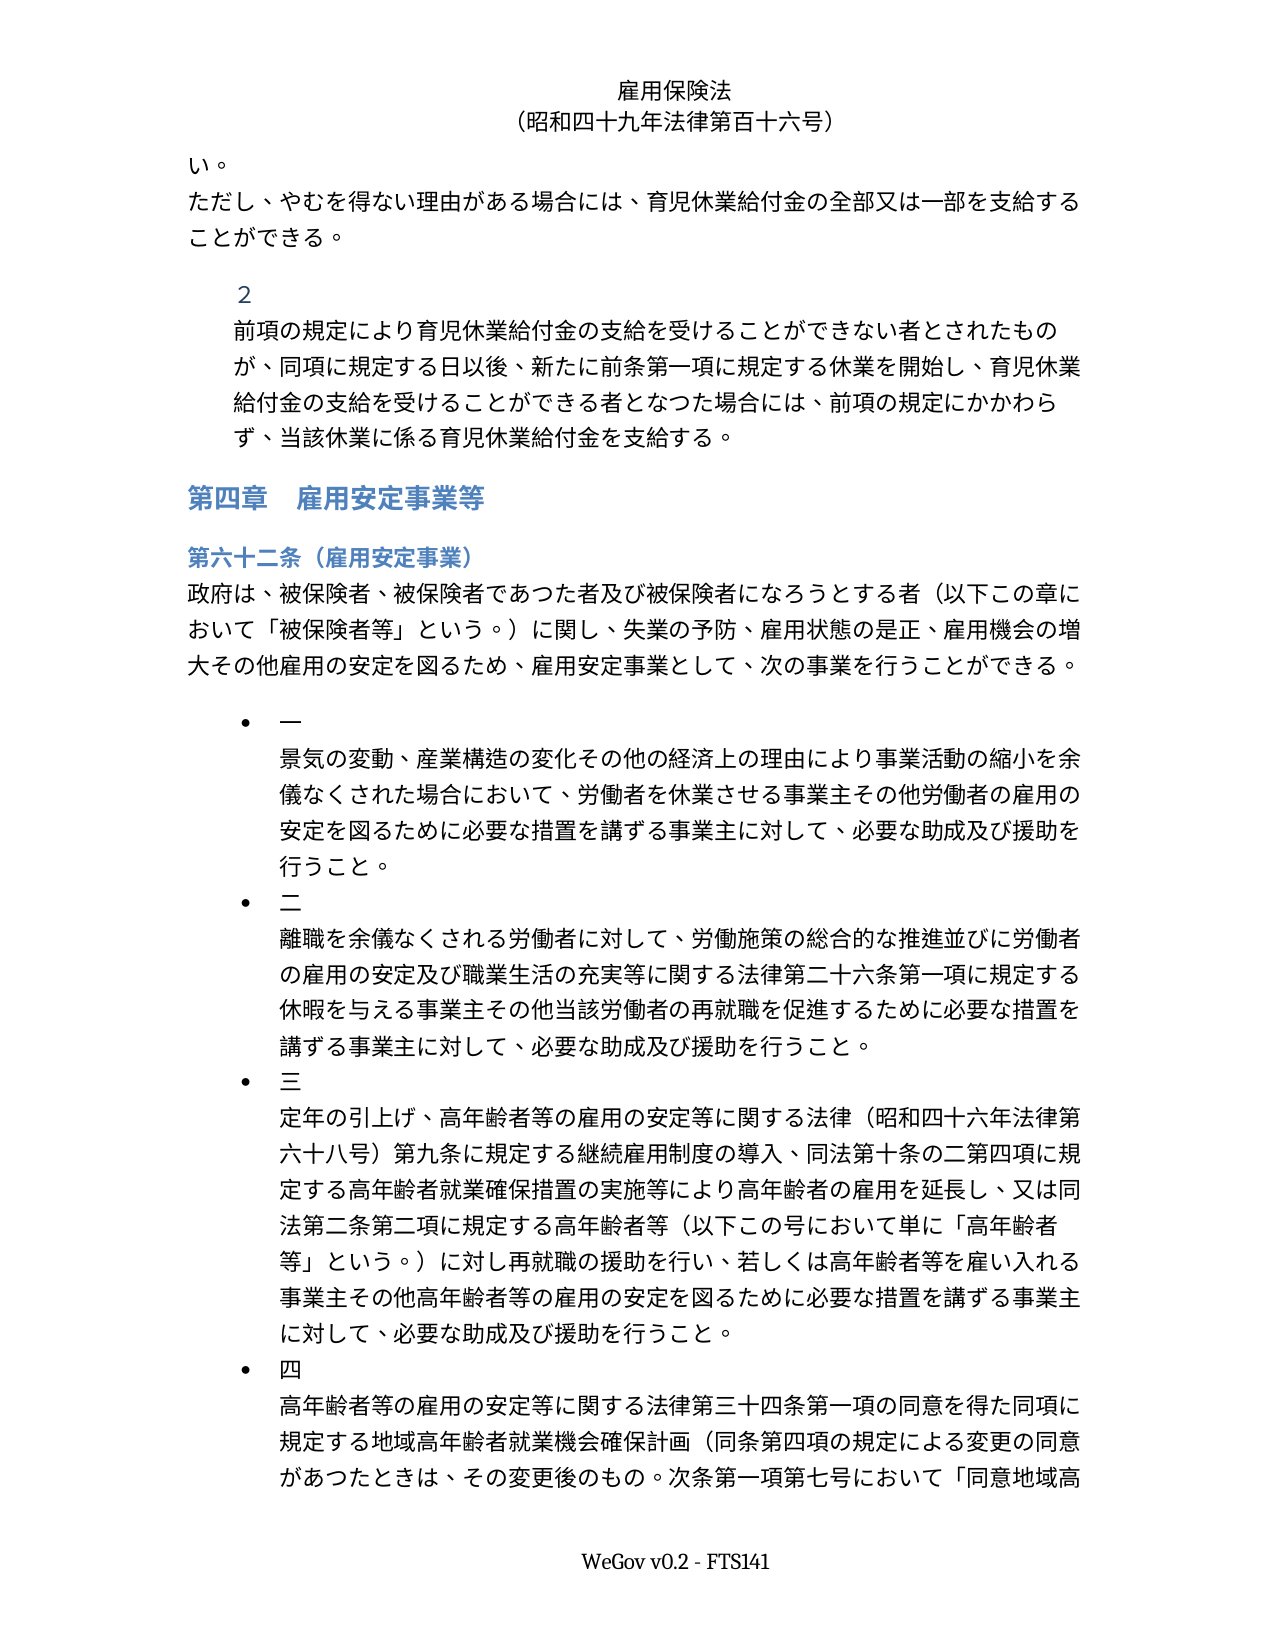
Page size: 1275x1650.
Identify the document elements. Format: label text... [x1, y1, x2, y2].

subtitle 第四章 雇用安定事業等 [187, 479, 1087, 516]
list 一 景気の変動、産業構造の変化その他の経済上の理由により事業活動の縮小を余儀なくされた場合において、労働者を休業させる事業主その他労働者の雇用の安定を図るために必要な措置を講ずる事業主に対して、必要な助成及び援助を行うこと。 [242, 707, 1087, 882]
text 前項の規定により育児休業給付金の支給を受けることができない者とされたものが、同項に規定する日以後、新たに前条第一項に規定する休業を開始し、育児休業給付金の支給を受けることができる者となつた場合には、前項の規定にかかわらず、当該休業に係る育児休業給付金を支給する。 [233, 314, 1087, 454]
text 偽りその他不正の行為により育児休業給付金の支給を受け、又は受けようとした者には、当該給付金の支給を受け、又は受けようとした日以後、育児休業給付金を支給しない。 ただし、やむを得ない理由がある場合には、育児休業給付金の全部又は一部を支給することができる。 [187, 150, 1087, 253]
subtitle 第六十二条（雇用安定事業） [187, 542, 1087, 574]
list 二 離職を余儀なくされる労働者に対して、労働施策の総合的な推進並びに労働者の雇用の安定及び職業生活の充実等に関する法律第二十六条第一項に規定する休暇を与える事業主その他当該労働者の再就職を促進するために必要な措置を講ずる事業主に対して、必要な助成及び援助を行うこと。 [242, 887, 1087, 1062]
subtitle ２ [233, 279, 1087, 310]
list 三 定年の引上げ、高年齢者等の雇用の安定等に関する法律（昭和四十六年法律第六十八号）第九条に規定する継続雇用制度の導入、同法第十条の二第四項に規定する高年齢者就業確保措置の実施等により高年齢者の雇用を延長し、又は同法第二条第二項に規定する高年齢者等（以下この号において単に「高年齢者等」という。）に対し再就職の援助を行い、若しくは高年齢者等を雇い入れる事業主その他高年齢者等の雇用の安定を図るために必要な措置を講ずる事業主に対して、必要な助成及び援助を行うこと。 [242, 1066, 1087, 1349]
text 政府は、被保険者、被保険者であつた者及び被保険者になろうとする者（以下この章において「被保険者等」という。）に関し、失業の予防、雇用状態の是正、雇用機会の増大その他雇用の安定を図るため、雇用安定事業として、次の事業を行うことができる。 [187, 578, 1087, 681]
